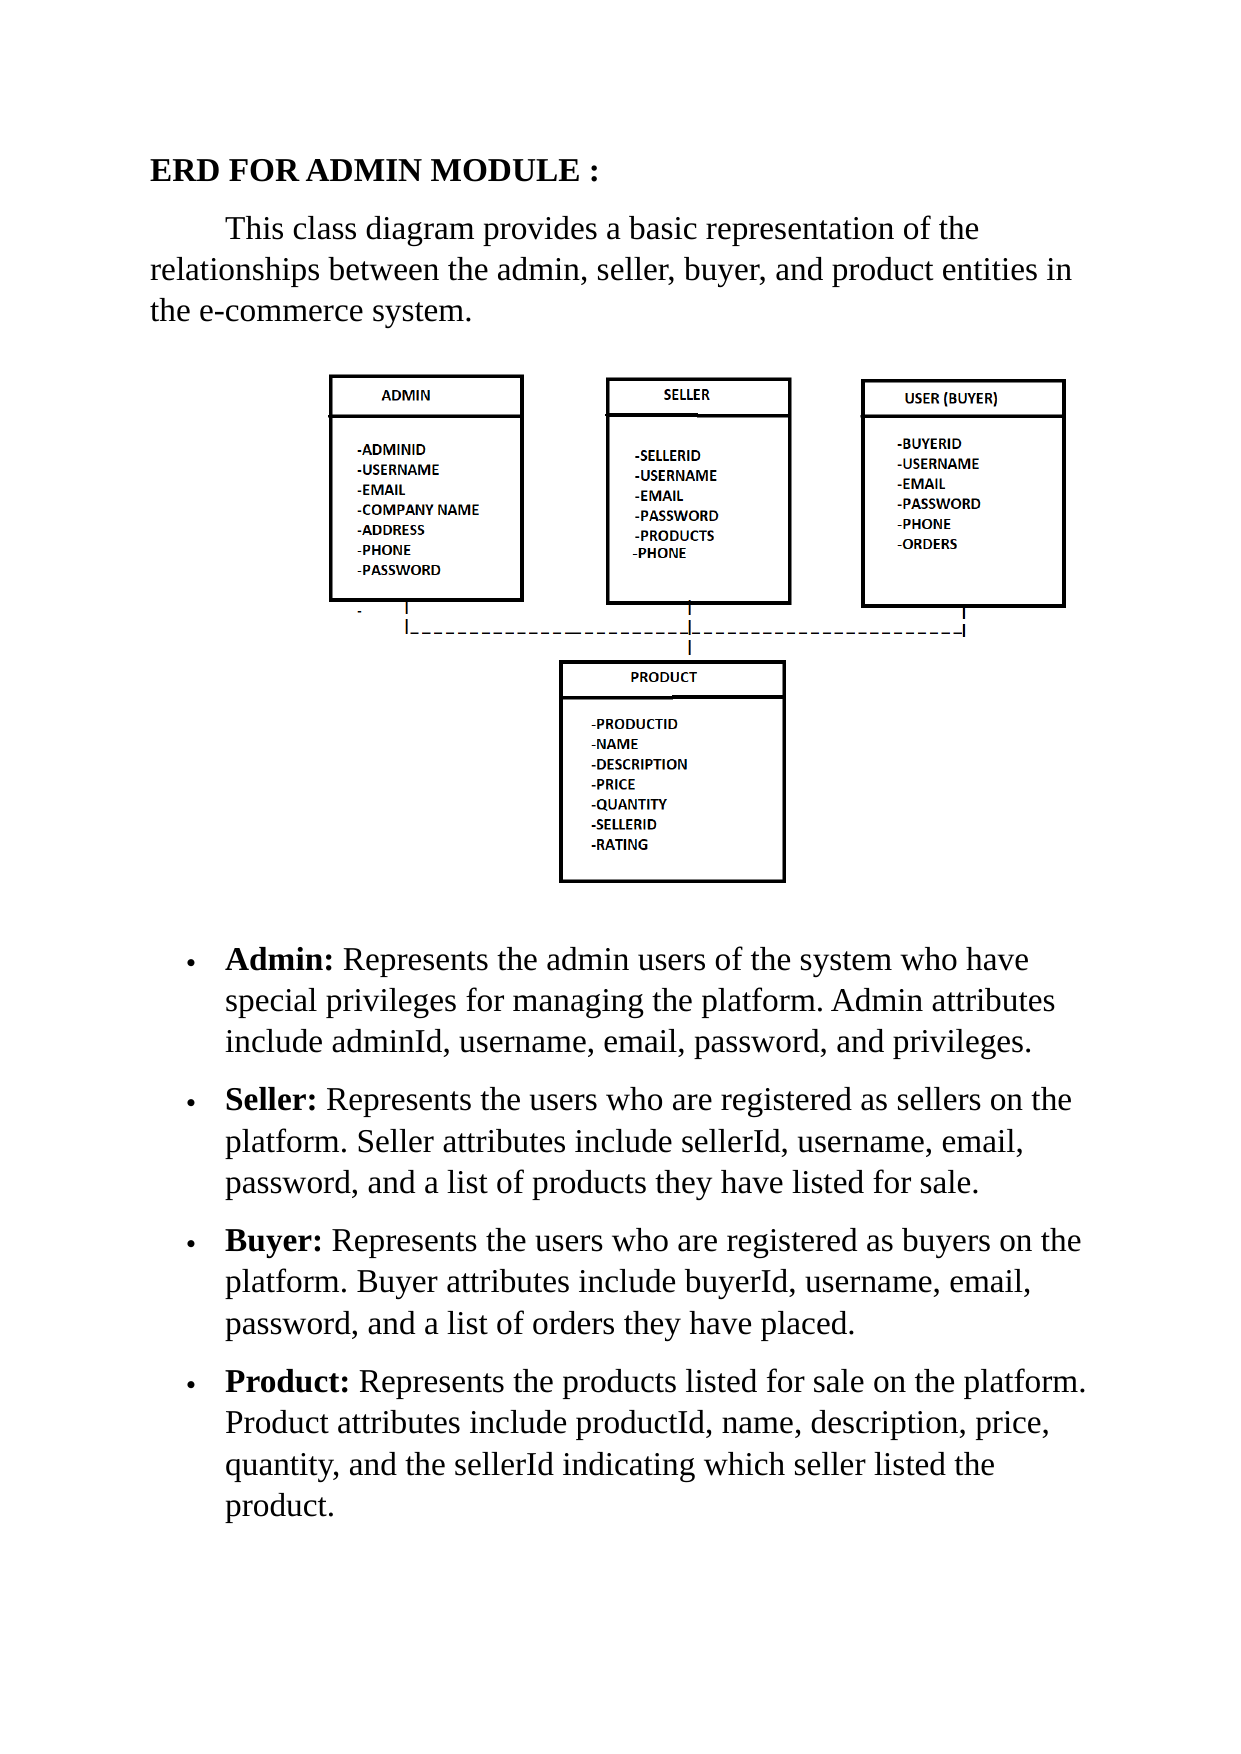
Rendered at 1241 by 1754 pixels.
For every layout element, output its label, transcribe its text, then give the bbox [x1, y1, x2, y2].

list Admin: Represents the admin users of the system who have special privileges for managing the platform. Admin attributes include adminId, username, email, password, and privileges. [187, 939, 1090, 1060]
list Buyer: Represents the users who are registered as buyers on the platform. Buyer attributes include buyerId, username, email, password, and a list of orders they have placed. [187, 1220, 1090, 1341]
text This class diagram provides a basic representation of the relationships between the admin, seller, buyer, and product entities in the e-commerce system. [150, 208, 1090, 329]
list Seller: Represents the users who are registered as sellers on the platform. Seller attributes include sellerId, username, email, password, and a list of products they have listed for sale. [187, 1079, 1090, 1201]
list Product: Represents the products listed for sale on the platform. Product attributes include productId, name, description, price, quantity, and the sellerId indicating which seller listed the product. [187, 1361, 1090, 1523]
picture [150, 348, 1241, 920]
text ERD FOR ADMIN MODULE : [150, 150, 1090, 188]
